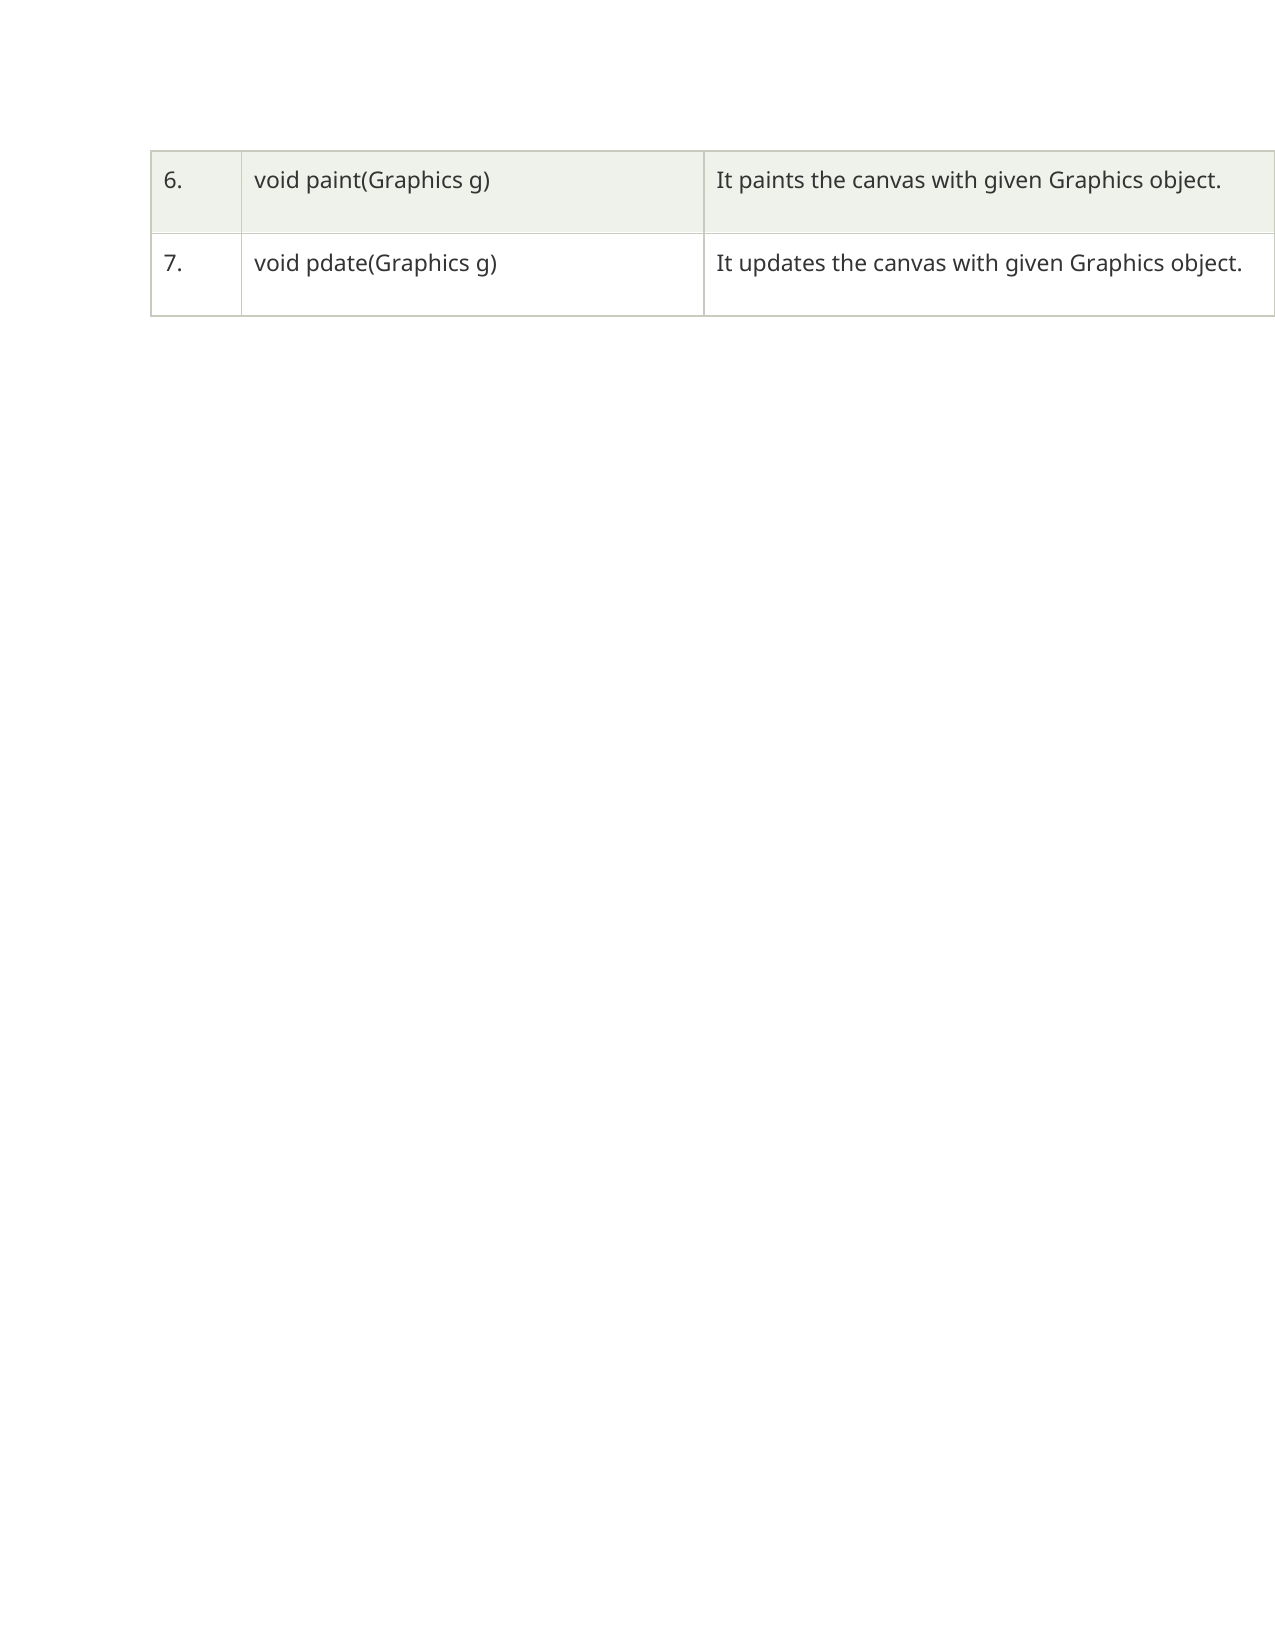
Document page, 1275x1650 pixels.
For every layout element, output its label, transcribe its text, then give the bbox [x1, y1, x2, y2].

table_cell void pdate(Graphics g) [242, 234, 703, 315]
table_cell It updates the canvas with given Graphics object. [705, 234, 1274, 315]
table_cell 7. [152, 234, 241, 315]
table_cell 6. [152, 152, 241, 232]
table_cell It paints the canvas with given Graphics object. [705, 152, 1274, 232]
table_cell void paint(Graphics g) [242, 152, 703, 232]
